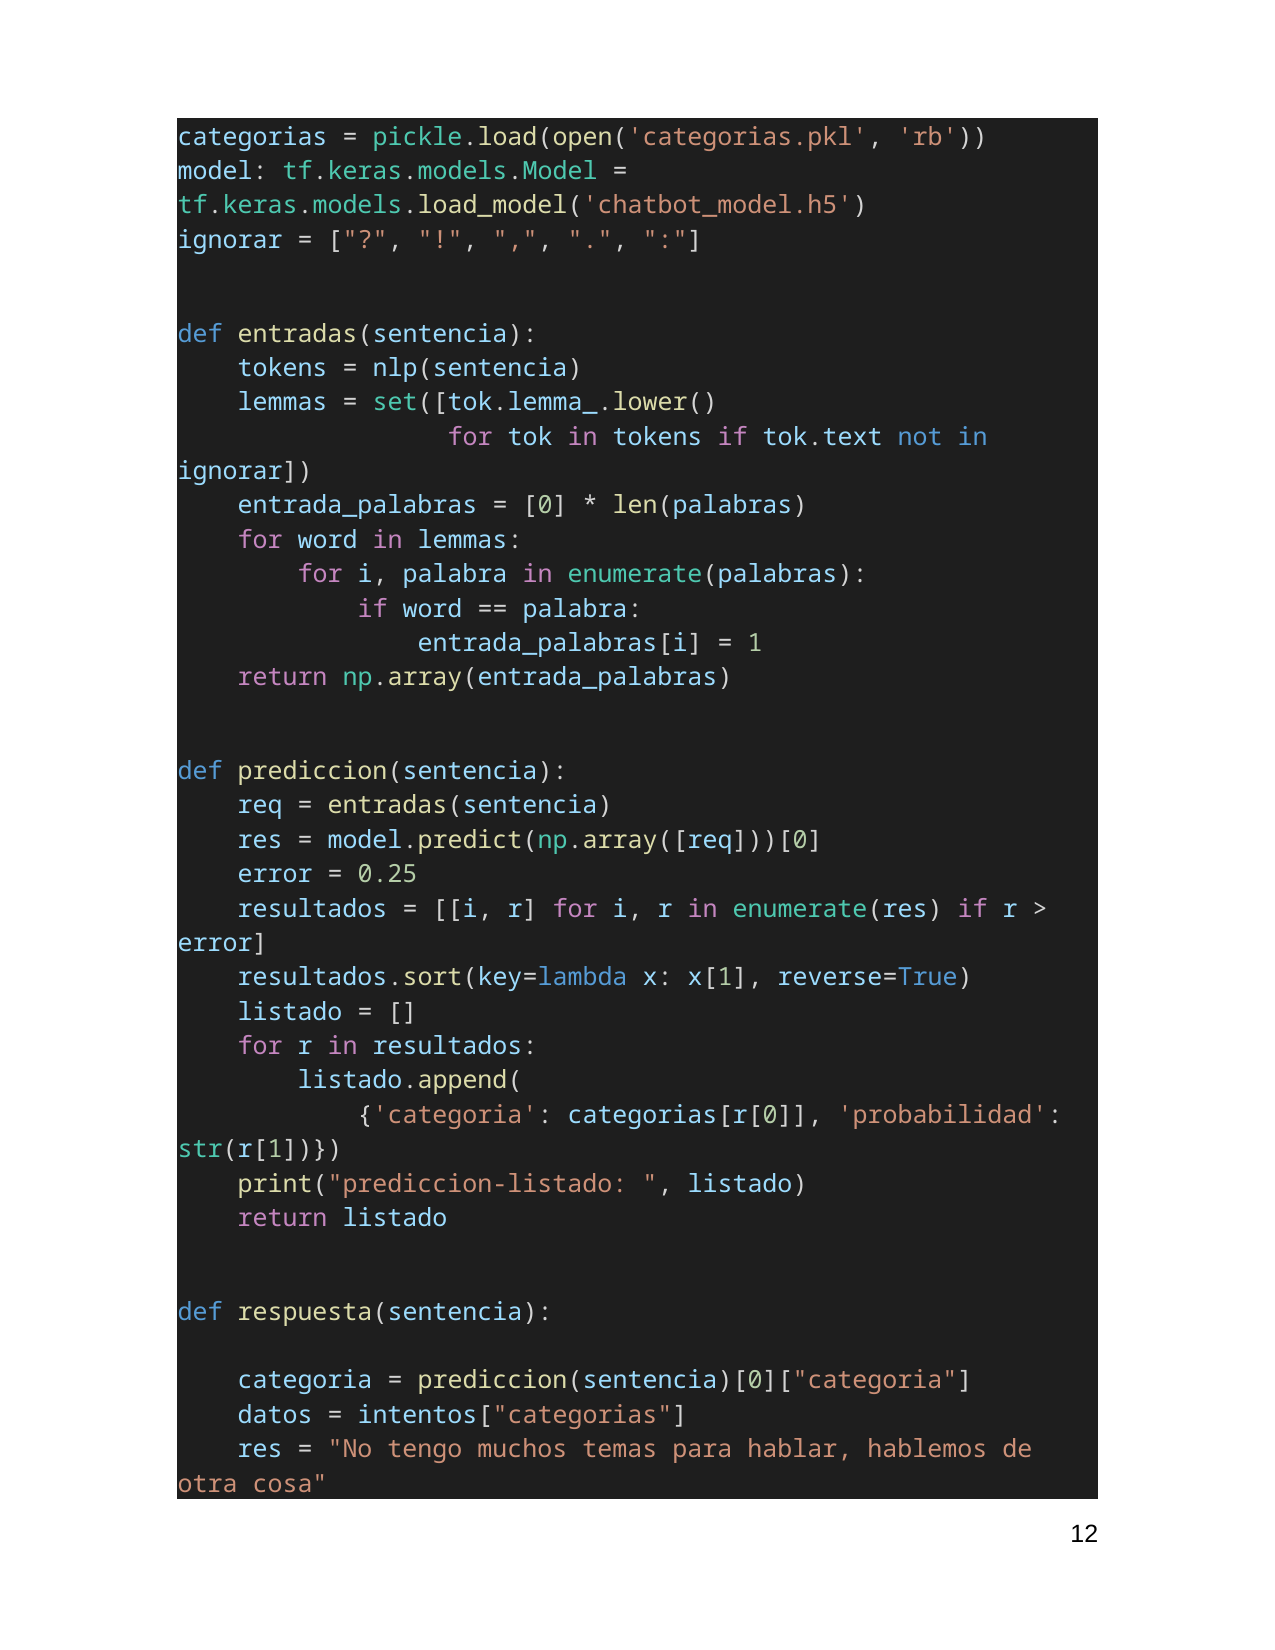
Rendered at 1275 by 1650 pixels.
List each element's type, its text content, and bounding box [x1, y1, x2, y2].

text {'categoria': categorias[r[0]], 'probabilidad': str(r[1])}) [177, 1096, 1098, 1165]
text tokens = nlp(sentencia) [177, 349, 1098, 384]
text ignorar = ["?", "!", ",", ".", ":"] [177, 221, 1098, 256]
text return listado [177, 1199, 1098, 1234]
text def prediccion(sentencia): [177, 752, 1098, 787]
text entrada_palabras = [0] * len(palabras) [177, 487, 1098, 521]
text listado.append( [177, 1062, 1098, 1096]
text categorias = pickle.load(open('categorias.pkl', 'rb')) [177, 118, 1098, 152]
text res = "No tengo muchos temas para hablar, hablemos de otra cosa" [177, 1431, 1098, 1499]
text for word in lemmas: [177, 521, 1098, 556]
text res = model.predict(np.array([req]))[0] [177, 821, 1098, 856]
text def respuesta(sentencia): [177, 1293, 1098, 1327]
text lemmas = set([tok.lemma_.lower() [177, 384, 1098, 418]
text if word == palabra: [177, 590, 1098, 624]
text req = entradas(sentencia) [177, 787, 1098, 821]
text def entradas(sentencia): [177, 315, 1098, 349]
text listado = [] [177, 993, 1098, 1027]
text print("prediccion-listado: ", listado) [177, 1165, 1098, 1199]
text for r in resultados: [177, 1027, 1098, 1062]
text model: tf.keras.models.Model = tf.keras.models.load_model('chatbot_model.h5') [177, 152, 1098, 221]
text datos = intentos["categorias"] [177, 1396, 1098, 1431]
text categoria = prediccion(sentencia)[0]["categoria"] [177, 1362, 1098, 1396]
text resultados.sort(key=lambda x: x[1], reverse=True) [177, 959, 1098, 993]
text return np.array(entrada_palabras) [177, 659, 1098, 693]
text for i, palabra in enumerate(palabras): [177, 556, 1098, 590]
text resultados = [[i, r] for i, r in enumerate(res) if r > error] [177, 890, 1098, 959]
text error = 0.25 [177, 856, 1098, 890]
text for tok in tokens if tok.text not in ignorar]) [177, 418, 1098, 487]
text entrada_palabras[i] = 1 [177, 624, 1098, 659]
